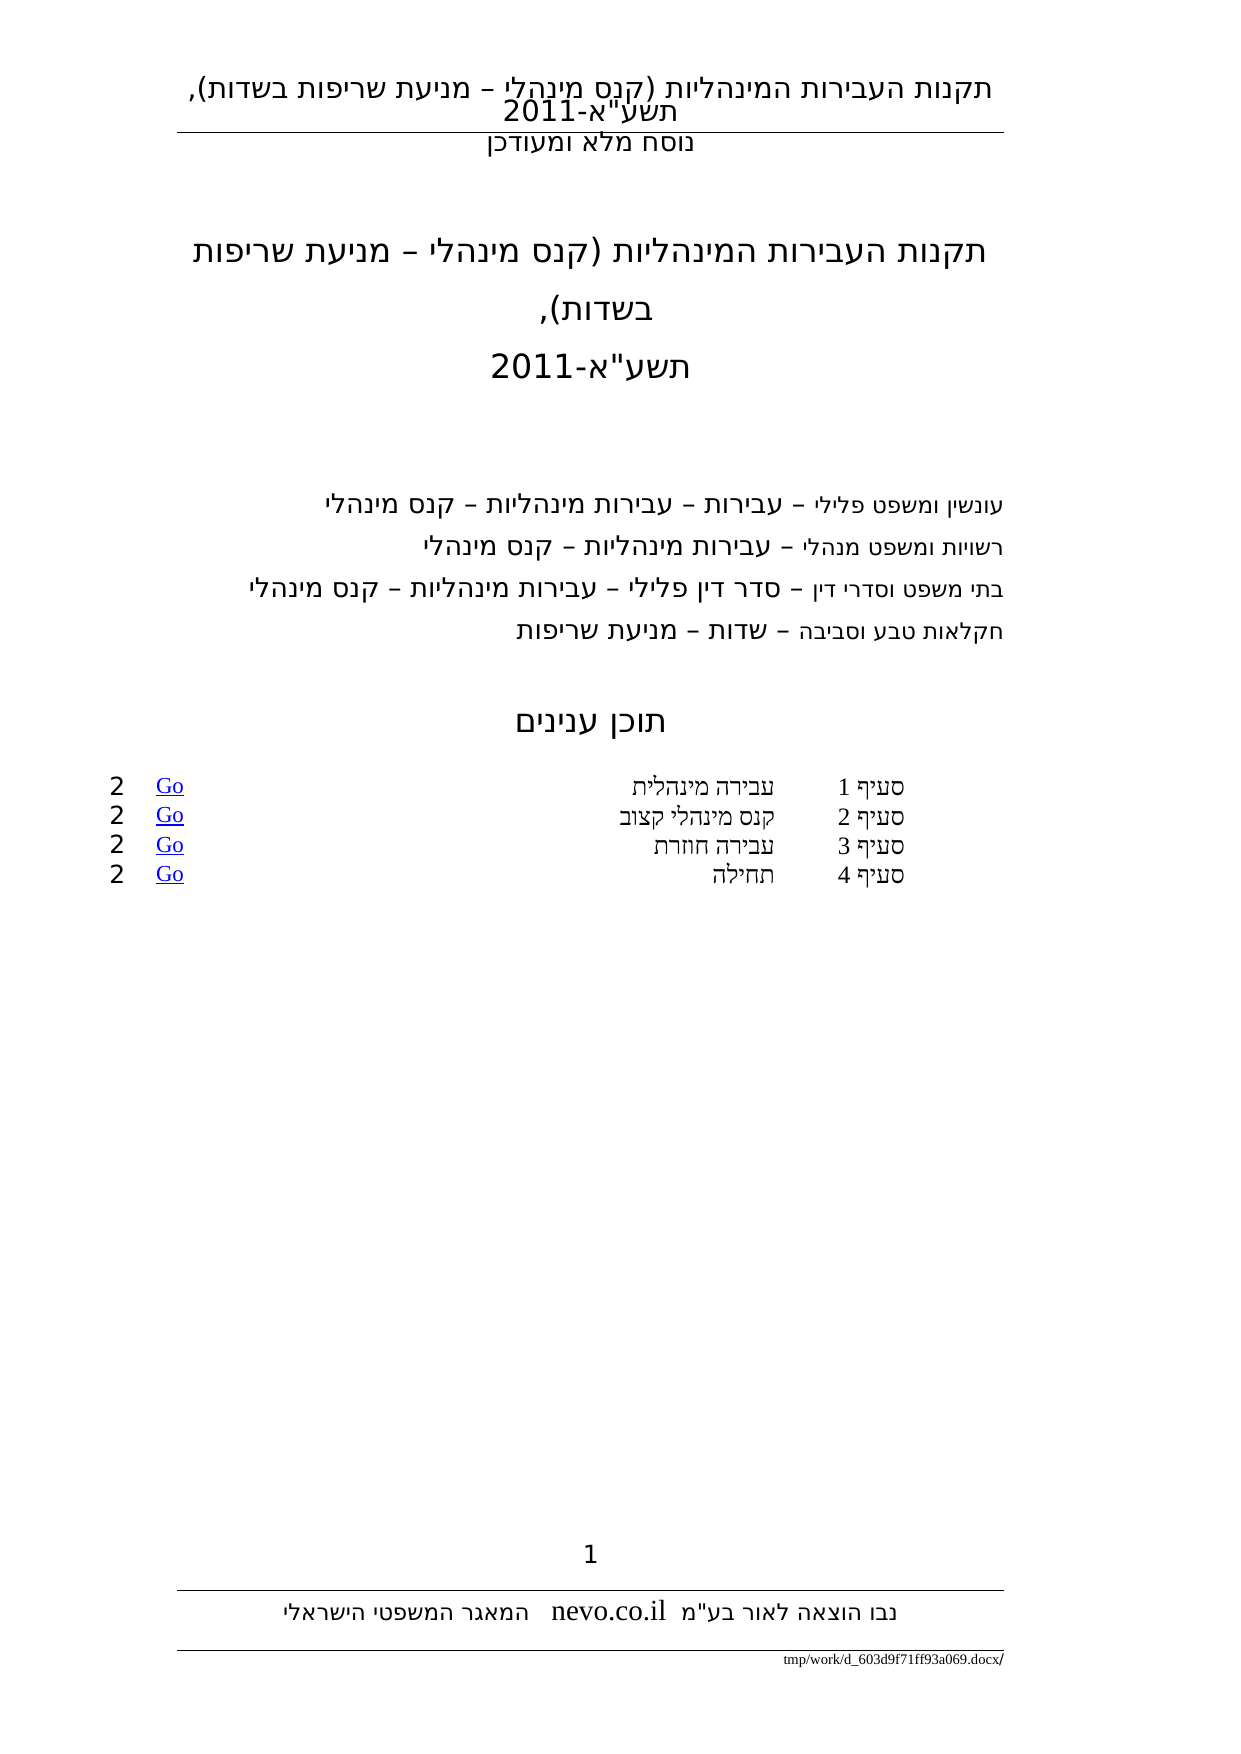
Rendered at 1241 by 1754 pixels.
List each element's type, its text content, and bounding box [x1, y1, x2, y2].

table_cell 2 [48, 860, 136, 889]
table_cell סעיף 4 [786, 860, 916, 889]
table_cell Go [136, 860, 195, 889]
text תקנות העבירות המינהליות (קנס מינהלי – מניעת שריפות בשדות), תשע"א-2011 [177, 231, 1004, 386]
table_header סעיף 1 [786, 773, 916, 802]
table_cell 2 [48, 802, 136, 831]
table_cell קנס מינהלי קצוב [195, 802, 786, 831]
table_header Go [136, 773, 195, 802]
text רשויות ומשפט מנהלי – עבירות מינהליות – קנס מינהלי [59, 530, 1004, 562]
table_cell סעיף 2 [786, 802, 916, 831]
text בתי משפט וסדרי דין – סדר דין פלילי – עבירות מינהליות – קנס מינהלי [59, 572, 1004, 604]
table_cell Go [136, 802, 195, 831]
table_header 2 [48, 773, 136, 802]
table_cell תחילה [195, 860, 786, 889]
text חקלאות טבע וסביבה – שדות – מניעת שריפות [59, 614, 1004, 646]
table_cell Go [136, 831, 195, 860]
text תוכן ענינים [177, 702, 1004, 741]
table_cell סעיף 3 [786, 831, 916, 860]
table_header עבירה מינהלית [195, 773, 786, 802]
text עונשין ומשפט פלילי – עבירות – עבירות מינהליות – קנס מינהלי [59, 488, 1004, 520]
table_cell 2 [48, 831, 136, 860]
table_cell עבירה חוזרת [195, 831, 786, 860]
